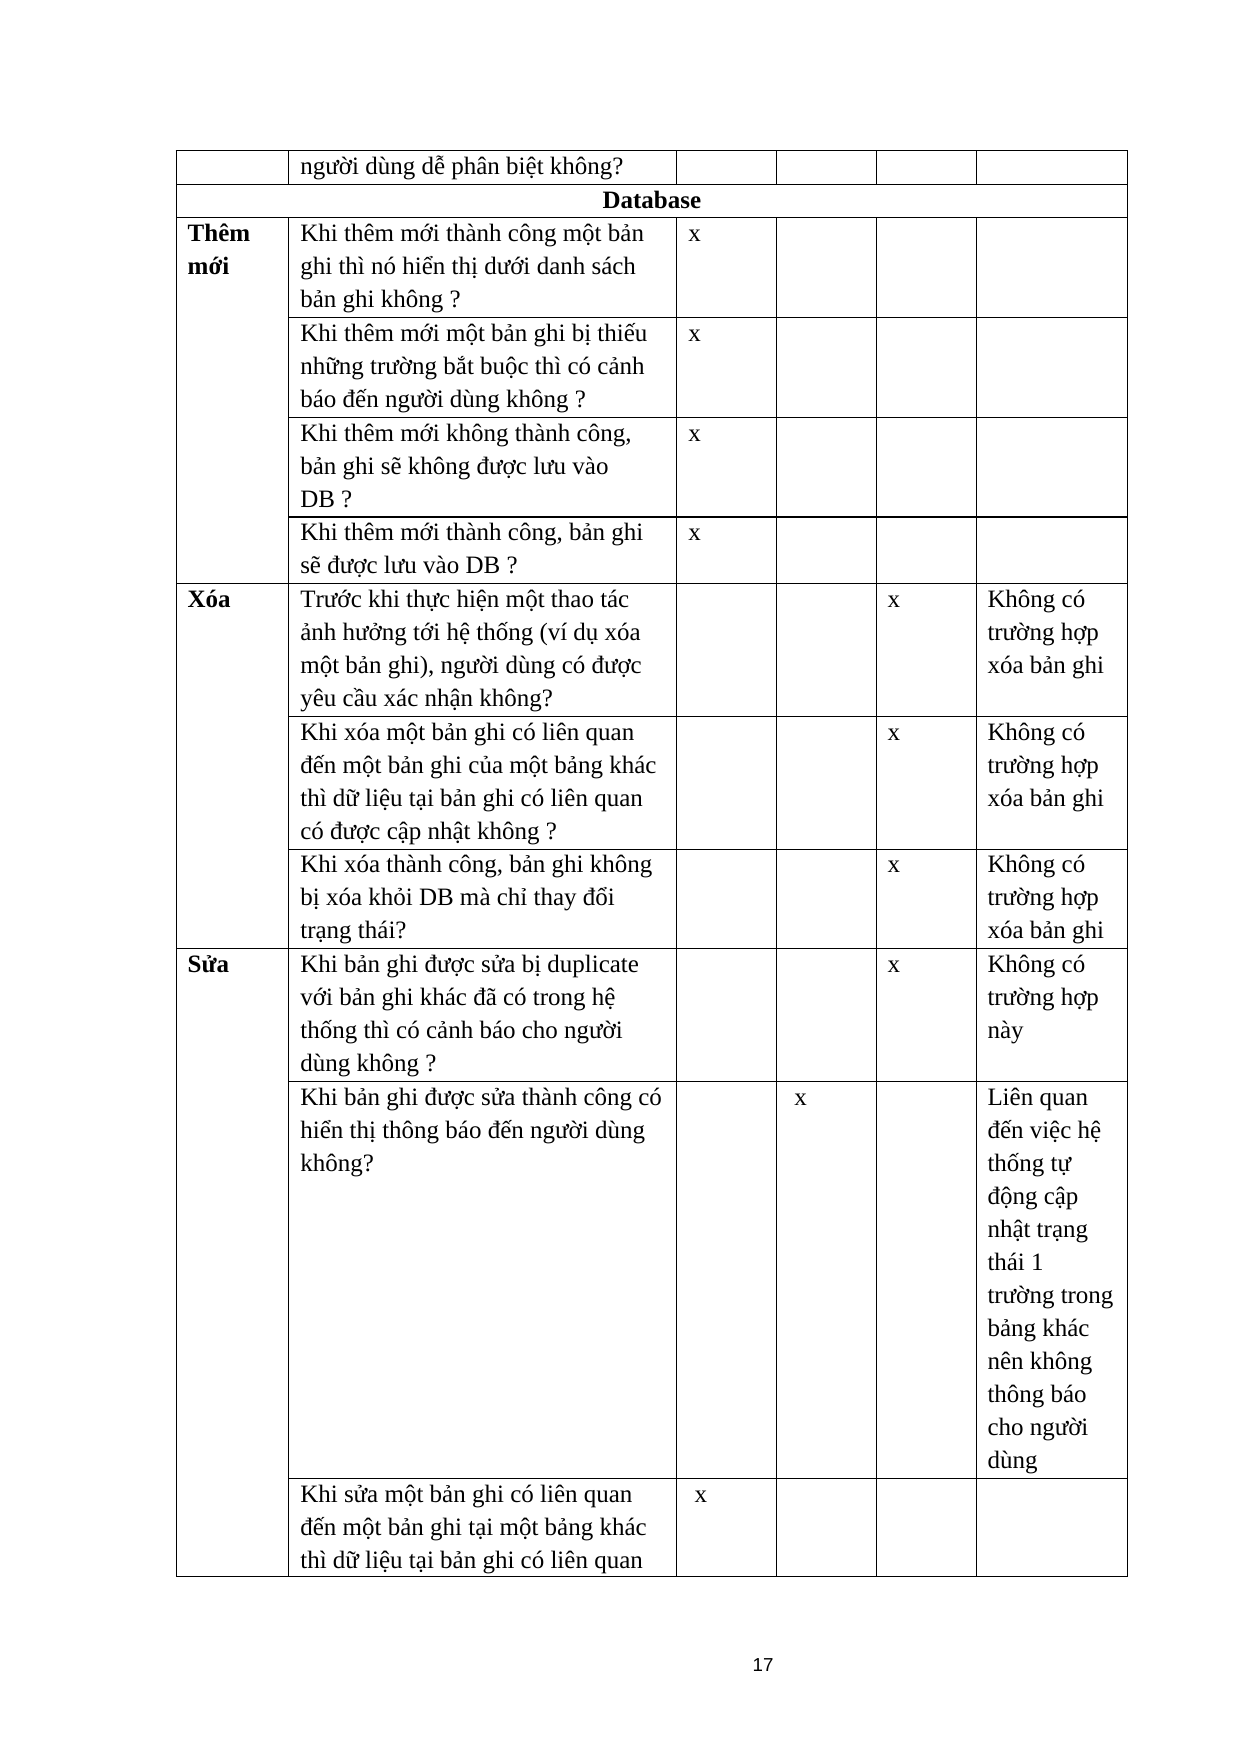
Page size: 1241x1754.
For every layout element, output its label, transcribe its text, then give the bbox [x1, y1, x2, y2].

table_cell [289, 151, 676, 184]
table_cell x [877, 717, 976, 848]
table_cell x [877, 850, 976, 948]
table_cell [777, 418, 876, 516]
table_cell [777, 218, 876, 317]
table_cell [777, 1479, 876, 1576]
table_cell x [877, 949, 976, 1081]
table_cell [877, 518, 976, 583]
table_cell [877, 218, 976, 317]
table_cell Trước khi thực hiện một thao tác ảnh hưởng tới hệ thống (ví dụ xóa một bản ghi), người dùng có được yêu cầu xác nhận không? [289, 584, 676, 716]
table_cell Không có trường hợp xóa bản ghi [977, 717, 1127, 848]
table_cell Không có trường hợp xóa bản ghi [977, 850, 1127, 948]
table_cell [977, 151, 1127, 184]
table_cell [677, 717, 776, 848]
table_cell [977, 318, 1127, 417]
table_cell [877, 318, 976, 417]
table_cell x [877, 584, 976, 716]
table_cell [677, 949, 776, 1081]
table_cell x [677, 1479, 776, 1576]
table_cell Khi xóa thành công, bản ghi không bị xóa khỏi DB mà chỉ thay đổi trạng thái? [289, 850, 676, 948]
table_cell Xóa [177, 584, 288, 948]
table_cell Liên quan đến việc hệ thống tự động cập nhật trạng thái 1 trường trong bảng khác nên không thông báo cho người dùng [977, 1082, 1127, 1478]
table_cell Khi xóa một bản ghi có liên quan đến một bản ghi của một bảng khác thì dữ liệu tại bản ghi có liên quan có được cập nhật không ? [289, 717, 676, 848]
table_cell Không có trường hợp xóa bản ghi [977, 584, 1127, 716]
table_cell [777, 584, 876, 716]
table_cell [877, 1082, 976, 1478]
table_cell Sửa [177, 949, 288, 1576]
table_cell [677, 1082, 776, 1478]
table_cell [777, 518, 876, 583]
table_cell [777, 850, 876, 948]
table_cell Khi bản ghi được sửa bị duplicate với bản ghi khác đã có trong hệ thống thì có cảnh báo cho người dùng không ? [289, 949, 676, 1081]
table_cell Database [177, 185, 1127, 217]
table_cell [877, 1479, 976, 1576]
table_cell Khi thêm mới thành công, bản ghi sẽ được lưu vào DB ? [289, 518, 676, 583]
table_cell [977, 1479, 1127, 1576]
table_cell x [677, 218, 776, 317]
table_cell [977, 218, 1127, 317]
table_cell x [677, 151, 776, 184]
table_cell x [777, 1082, 876, 1478]
table_cell Khi thêm mới thành công một bản ghi thì nó hiển thị dưới danh sách bản ghi không ? [289, 218, 676, 317]
table_cell [877, 151, 976, 184]
table_cell Không có trường hợp này [977, 949, 1127, 1081]
table_cell x [677, 518, 776, 583]
table_cell [777, 717, 876, 848]
table_cell [777, 949, 876, 1081]
table_cell [777, 151, 876, 184]
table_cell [289, 1479, 676, 1576]
table_cell Khi thêm mới một bản ghi bị thiếu những trường bắt buộc thì có cảnh báo đến người dùng không ? [289, 318, 676, 417]
table_cell [777, 318, 876, 417]
table_cell [977, 518, 1127, 583]
table_cell [977, 418, 1127, 516]
table_cell [677, 584, 776, 716]
table_cell [877, 418, 976, 516]
table_cell x [677, 318, 776, 417]
table_cell Khi thêm mới không thành công, bản ghi sẽ không được lưu vào DB ? [289, 418, 676, 516]
table_cell Thêm mới [177, 218, 288, 583]
table_cell [677, 850, 776, 948]
table_cell Khi bản ghi được sửa thành công có hiển thị thông báo đến người dùng không? [289, 1082, 676, 1478]
table_cell x [677, 418, 776, 516]
